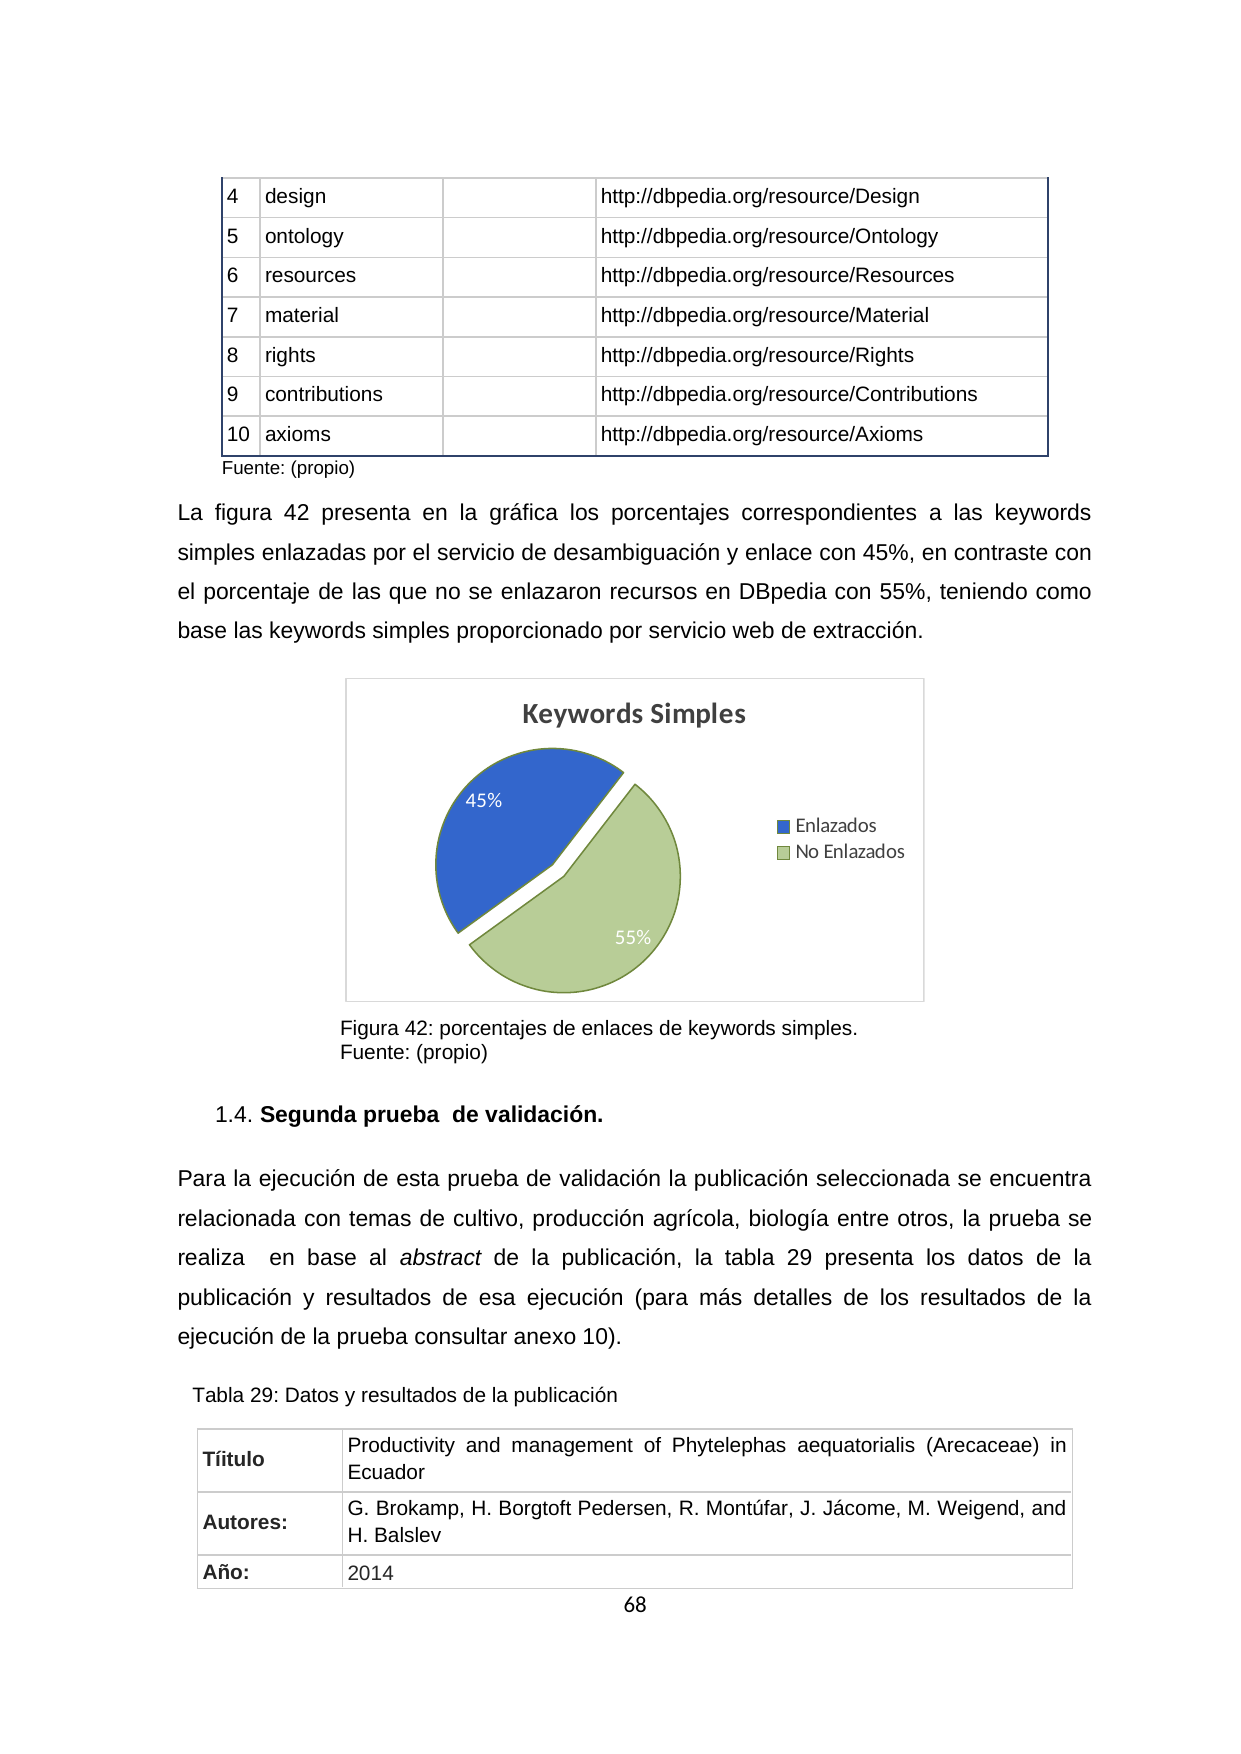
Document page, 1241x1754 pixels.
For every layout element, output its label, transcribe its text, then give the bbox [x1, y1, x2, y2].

text Fuente: (propio) [222, 457, 1093, 478]
table_cell ontology [261, 218, 442, 257]
text Fuente: (propio) [340, 1039, 1093, 1063]
table_cell G. Brokamp, H. Borgtoft Pedersen, R. Montúfar, J. Jácome, M. Weigend, and H. Balslev [343, 1491, 1072, 1554]
table_cell 7 [223, 298, 259, 336]
table_cell 10 [223, 417, 259, 455]
table_cell 6 [223, 258, 259, 296]
table_cell Año: [198, 1556, 342, 1587]
table_cell contributions [261, 377, 442, 415]
table_cell http://dbpedia.org/resource/Rights [597, 338, 1047, 376]
table_cell Autores: [198, 1493, 342, 1554]
text Tabla 29: Datos y resultados de la publicación [192, 1383, 1093, 1407]
table_cell [444, 377, 595, 415]
table_header Tíitulo [198, 1430, 342, 1491]
table_cell rights [261, 338, 442, 376]
table_cell http://dbpedia.org/resource/Resources [597, 258, 1047, 296]
text Para la ejecución de esta prueba de validación la publicación seleccionada se encuentra relacionada con temas de cultivo, producción agrícola, biología entre otros, la prueba se realiza en base al abstract de la publicación, la tabla 29 presenta los datos de la publicación y resultados de esa ejecución (para más detalles de los resultados de la ejecución de la prueba consultar anexo 10). [177, 1165, 1093, 1349]
table_cell 2014 [343, 1554, 1072, 1587]
table_cell axioms [261, 417, 442, 455]
table_cell http://dbpedia.org/resource/Ontology [597, 218, 1047, 257]
table_cell material [261, 298, 442, 336]
table_cell [444, 298, 595, 336]
table_cell 4 [223, 179, 259, 217]
table_cell http://dbpedia.org/resource/Design [597, 179, 1047, 217]
table_cell [444, 258, 595, 296]
table_cell 5 [223, 218, 259, 257]
table_cell [444, 417, 595, 455]
table_cell [444, 338, 595, 376]
table_header Productivity and management of Phytelephas aequatorialis (Arecaceae) in Ecuador [343, 1430, 1072, 1491]
text Segunda prueba de validación. [215, 1101, 1093, 1127]
table_cell 8 [223, 338, 259, 376]
table_cell http://dbpedia.org/resource/Material [597, 298, 1047, 336]
table_cell 9 [223, 377, 259, 415]
table_cell design [261, 179, 442, 217]
table_cell [444, 179, 595, 217]
table_cell resources [261, 258, 442, 296]
table_cell http://dbpedia.org/resource/Axioms [597, 417, 1047, 455]
text La figura 42 presenta en la gráfica los porcentajes correspondientes a las keywords simples enlazadas por el servicio de desambiguación y enlace con 45%, en contraste con el porcentaje de las que no se enlazaron recursos en DBpedia con 55%, teniendo como base las keywords simples proporcionado por servicio web de extracción. [177, 499, 1093, 644]
table_cell http://dbpedia.org/resource/Contributions [597, 377, 1047, 415]
text Figura 42: porcentajes de enlaces de keywords simples. [340, 1016, 1093, 1039]
table_cell [444, 218, 595, 257]
